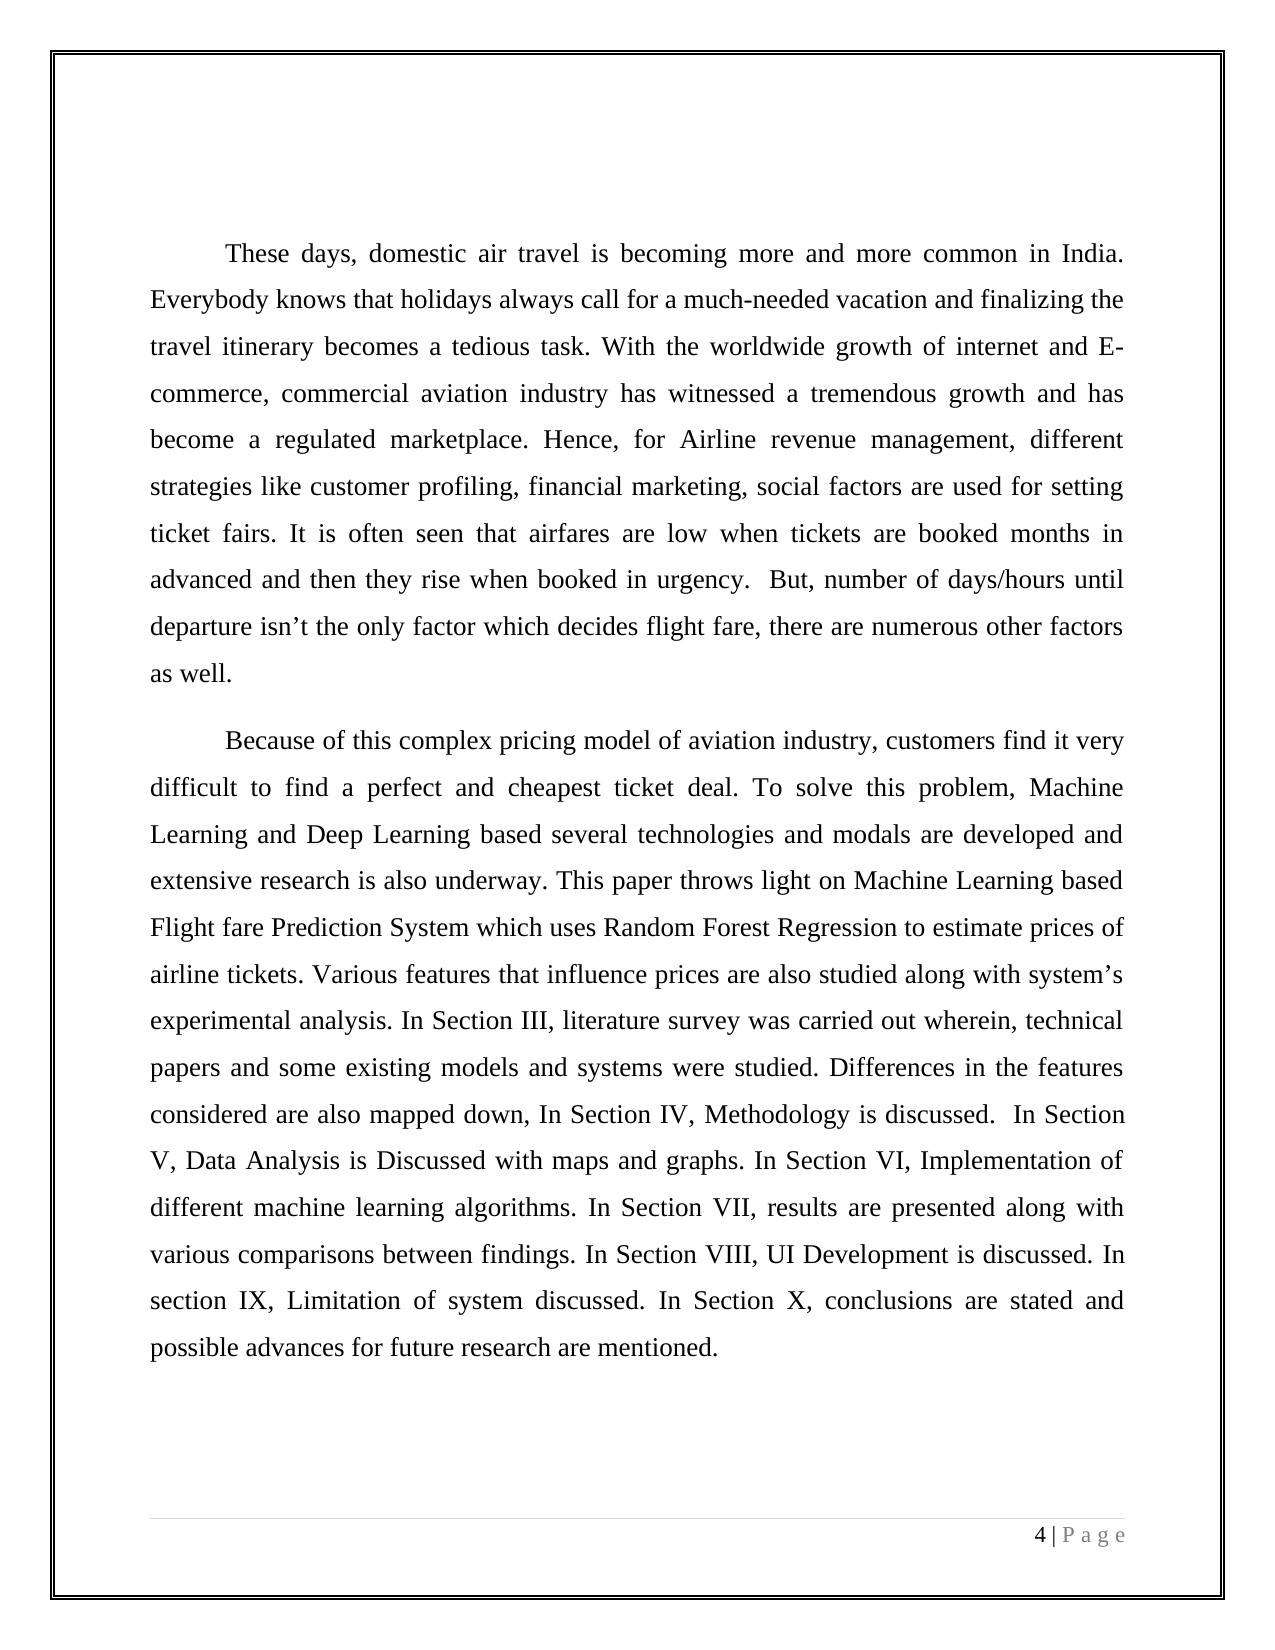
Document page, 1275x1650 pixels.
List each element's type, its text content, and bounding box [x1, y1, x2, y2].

text These days, domestic air travel is becoming more and more common in India. Everybody knows that holidays always call for a much-needed vacation and finalizing the travel itinerary becomes a tedious task. With the worldwide growth of internet and E-commerce, commercial aviation industry has witnessed a tremendous growth and has become a regulated marketplace. Hence, for Airline revenue management, different strategies like customer profiling, financial marketing, social factors are used for setting ticket fairs. It is often seen that airfares are low when tickets are booked months in advanced and then they rise when booked in urgency. But, number of days/hours until departure isn’t the only factor which decides flight fare, there are numerous other factors as well. [150, 237, 1125, 688]
text Because of this complex pricing model of aviation industry, customers find it very difficult to find a perfect and cheapest ticket deal. To solve this problem, Machine Learning and Deep Learning based several technologies and modals are developed and extensive research is also underway. This paper throws light on Machine Learning based Flight fare Prediction System which uses Random Forest Regression to estimate prices of airline tickets. Various features that influence prices are also studied along with system’s experimental analysis. In Section III, literature survey was carried out wherein, technical papers and some existing models and systems were studied. Differences in the features considered are also mapped down, In Section IV, Methodology is discussed. In Section V, Data Analysis is Discussed with maps and graphs. In Section VI, Implementation of different machine learning algorithms. In Section VII, results are presented along with various comparisons between findings. In Section VIII, UI Development is discussed. In section IX, Limitation of system discussed. In Section X, conclusions are stated and possible advances for future research are mentioned. [150, 724, 1125, 1362]
